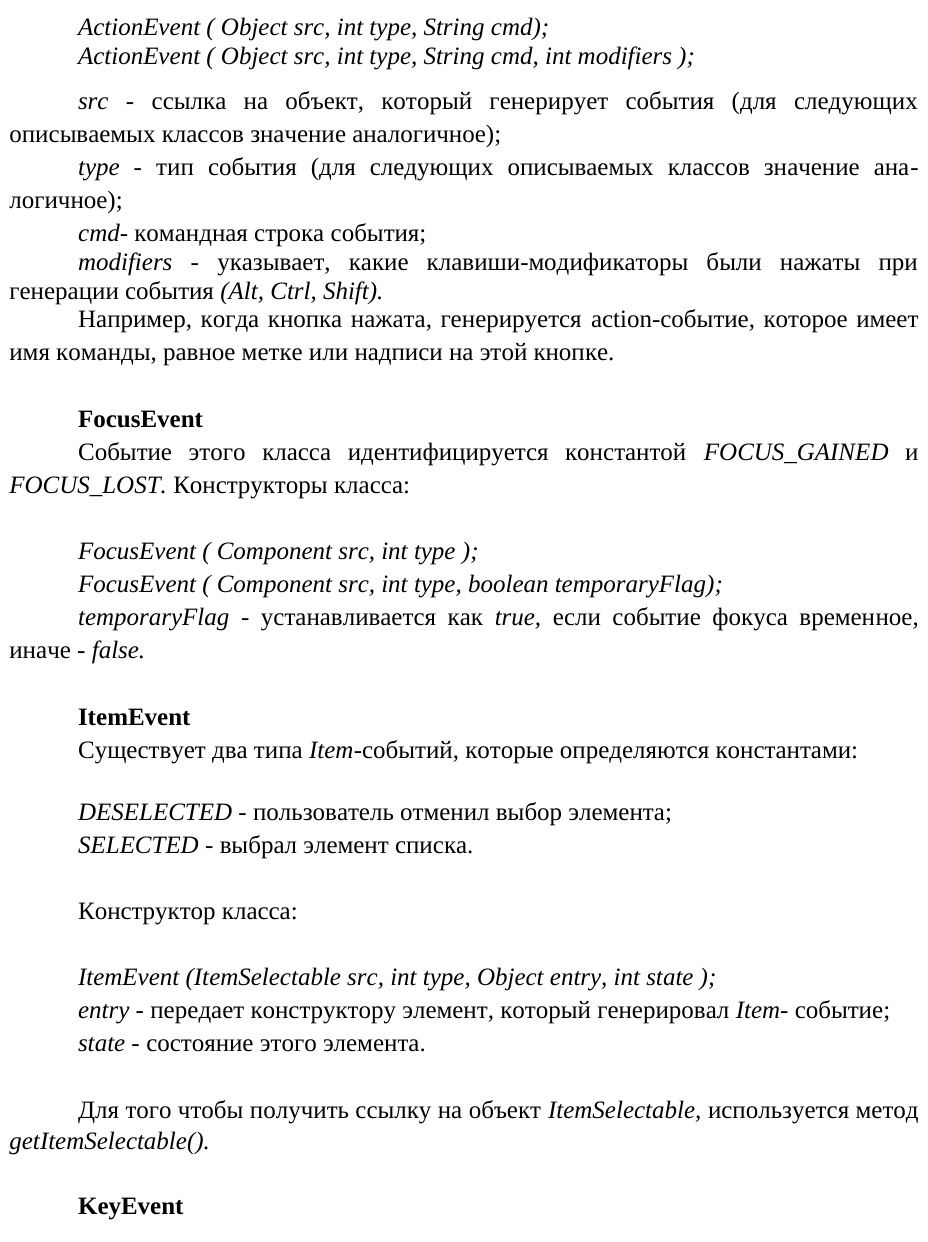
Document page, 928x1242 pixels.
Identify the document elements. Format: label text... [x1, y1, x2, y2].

text src - ссылка на объект, который генерирует события (для следующих описываемых классов значение аналогичное); [9, 86, 918, 148]
text Конструктор класса: [9, 896, 918, 925]
text Для того чтобы получить ссылку на объект ItemSelectable, используется метод getItemSelectable(). [9, 1095, 918, 1155]
text type - тип события (для следующих описываемых классов значение аналогичное); [9, 152, 918, 214]
text Например, когда кнопка нажата, генерируется action-событие, которое имеет имя команды, равное метке или надписи на этой кнопке. [9, 304, 918, 366]
text ActionEvent ( Object src, int type, String cmd, int modifiers ); [9, 41, 918, 69]
text temporaryFlag - устанавливается как true, если событие фокуса временное, иначе - false. [9, 602, 918, 664]
text state - состояние этого элемента. [9, 1028, 918, 1057]
text ItemEvent (ItemSelectable src, int type, Object entry, int state ); [9, 962, 918, 991]
text Существует два типа Item-событий, которые определяются константами: [9, 735, 918, 763]
text ActionEvent ( Object src, int type, String cmd); [9, 12, 918, 41]
text DESELECTED - пользователь отменил выбор элемента; [9, 797, 918, 826]
text Событие этого класса идентифицируется константой FOCUS_GAINED и FOCUS_LOST. Конструкторы класса: [9, 437, 918, 499]
text modifiers - указывает, какие клавиши-модификаторы были нажаты при генерации события (Alt, Ctrl, Shift). [9, 247, 918, 304]
text FocusEvent ( Component src, int type, boolean temporaryFlag); [9, 569, 918, 598]
text FocusEvent ( Component src, int type ); [9, 536, 918, 565]
text SELECTED - выбрал элемент списка. [9, 830, 918, 858]
text entry - передает конструктору элемент, который генерировал Item- событие; [9, 996, 918, 1024]
text FocusEvent [9, 404, 918, 433]
text ItemEvent [9, 702, 918, 730]
text cmd- командная строка события; [9, 218, 918, 247]
text KeyEvent [9, 1191, 918, 1220]
